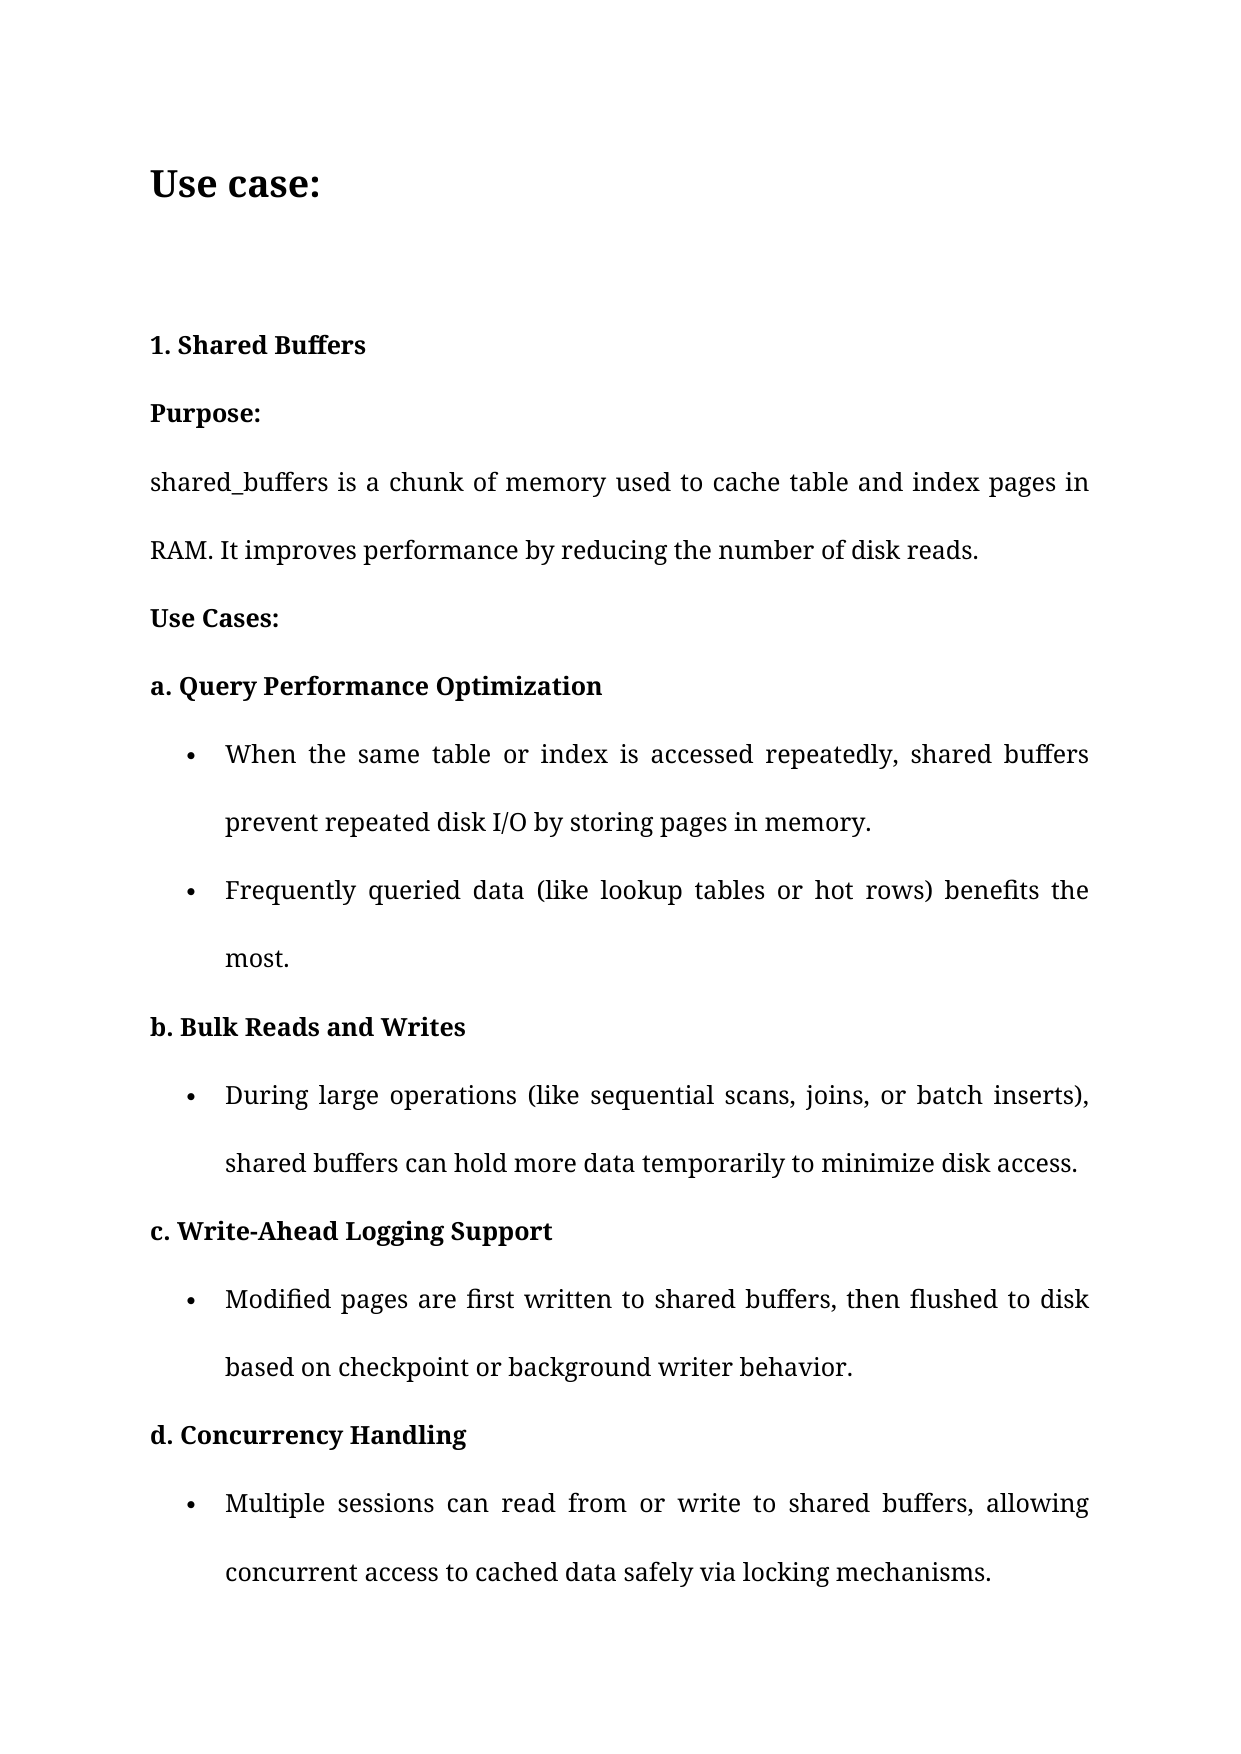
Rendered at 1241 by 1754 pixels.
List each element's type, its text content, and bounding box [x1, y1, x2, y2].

text Use case: [150, 158, 1090, 209]
text a. Query Performance Optimization [150, 669, 1090, 703]
text c. Write-Ahead Logging Support [150, 1214, 1090, 1248]
list Multiple sessions can read from or write to shared buffers, allowing concurrent access to cached data safely via locking mechanisms. [187, 1486, 1090, 1588]
list When the same table or index is accessed repeatedly, shared buffers prevent repeated disk I/O by storing pages in memory. [187, 737, 1090, 839]
text 1. Shared Buffers [150, 328, 1090, 362]
text b. Bulk Reads and Writes [150, 1009, 1090, 1043]
list During large operations (like sequential scans, joins, or batch inserts), shared buffers can hold more data temporarily to minimize disk access. [187, 1077, 1090, 1179]
list Modified pages are first written to shared buffers, then flushed to disk based on checkpoint or background writer behavior. [187, 1282, 1090, 1384]
text d. Concurrency Handling [150, 1418, 1090, 1452]
list Frequently queried data (like lookup tables or hot rows) benefits the most. [187, 873, 1090, 975]
text Use Cases: [150, 601, 1090, 634]
text Purpose: [150, 396, 1090, 430]
text shared_buffers is a chunk of memory used to cache table and index pages in RAM. It improves performance by reducing the number of disk reads. [150, 464, 1090, 566]
